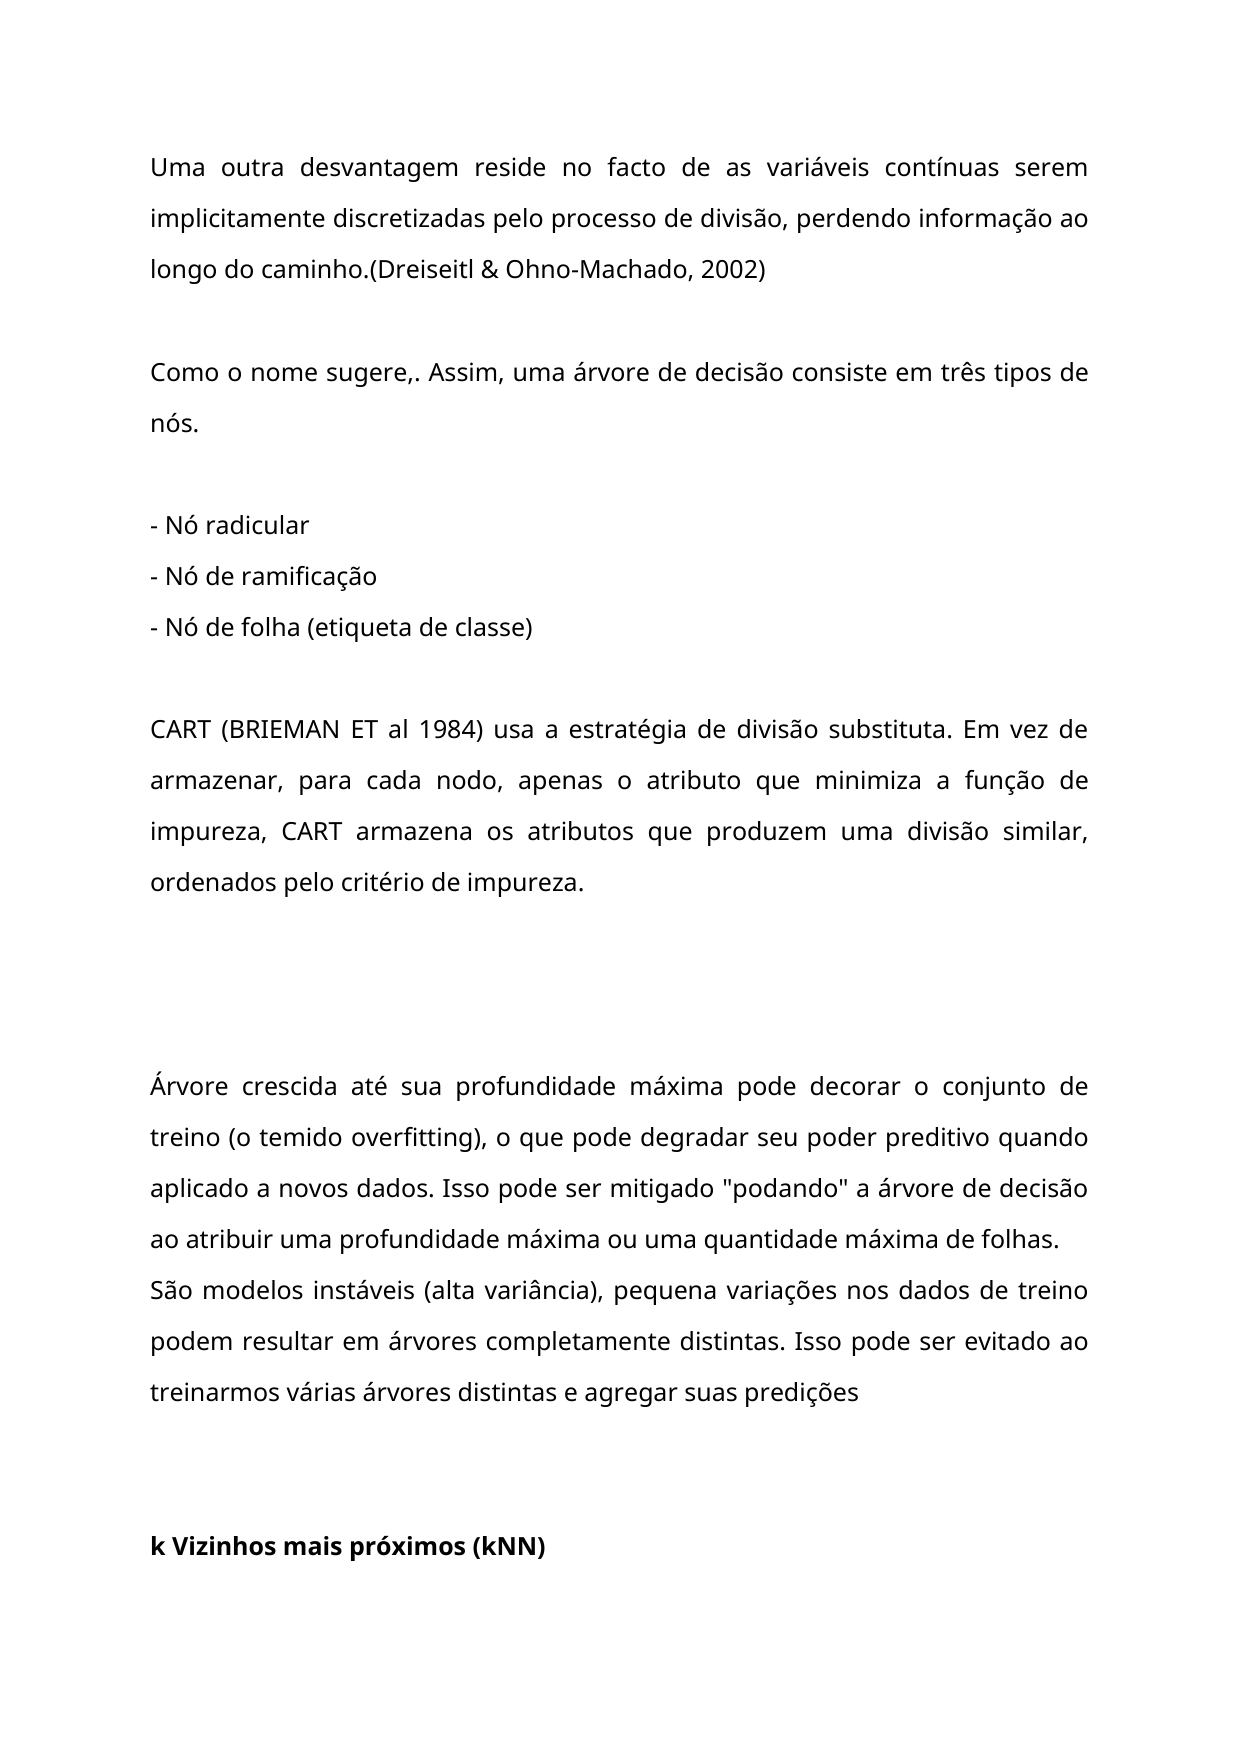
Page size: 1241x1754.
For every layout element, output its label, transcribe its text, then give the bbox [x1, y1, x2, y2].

text Como o nome sugere,. Assim, uma árvore de decisão consiste em três tipos de nós. [150, 354, 1090, 439]
text Árvore crescida até sua profundidade máxima pode decorar o conjunto de treino (o temido overfitting), o que pode degradar seu poder preditivo quando aplicado a novos dados. Isso pode ser mitigado "podando" a árvore de decisão ao atribuir uma profundidade máxima ou uma quantidade máxima de folhas. [150, 1069, 1090, 1256]
text CART (BRIEMAN ET al 1984) usa a estratégia de divisão substituta. Em vez de armazenar, para cada nodo, apenas o atributo que minimiza a função de impureza, CART armazena os atributos que produzem uma divisão similar, ordenados pelo critério de impureza. [150, 711, 1090, 899]
text - Nó de folha (etiqueta de classe) [150, 609, 1090, 643]
text São modelos instáveis (alta variância), pequena variações nos dados de treino podem resultar em árvores completamente distintas. Isso pode ser evitado ao treinarmos várias árvores distintas e agregar suas predições [150, 1273, 1090, 1409]
text k Vizinhos mais próximos (kNN) [150, 1528, 1090, 1562]
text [150, 150, 1090, 286]
text - Nó de ramificação [150, 558, 1090, 592]
text - Nó radicular [150, 507, 1090, 541]
